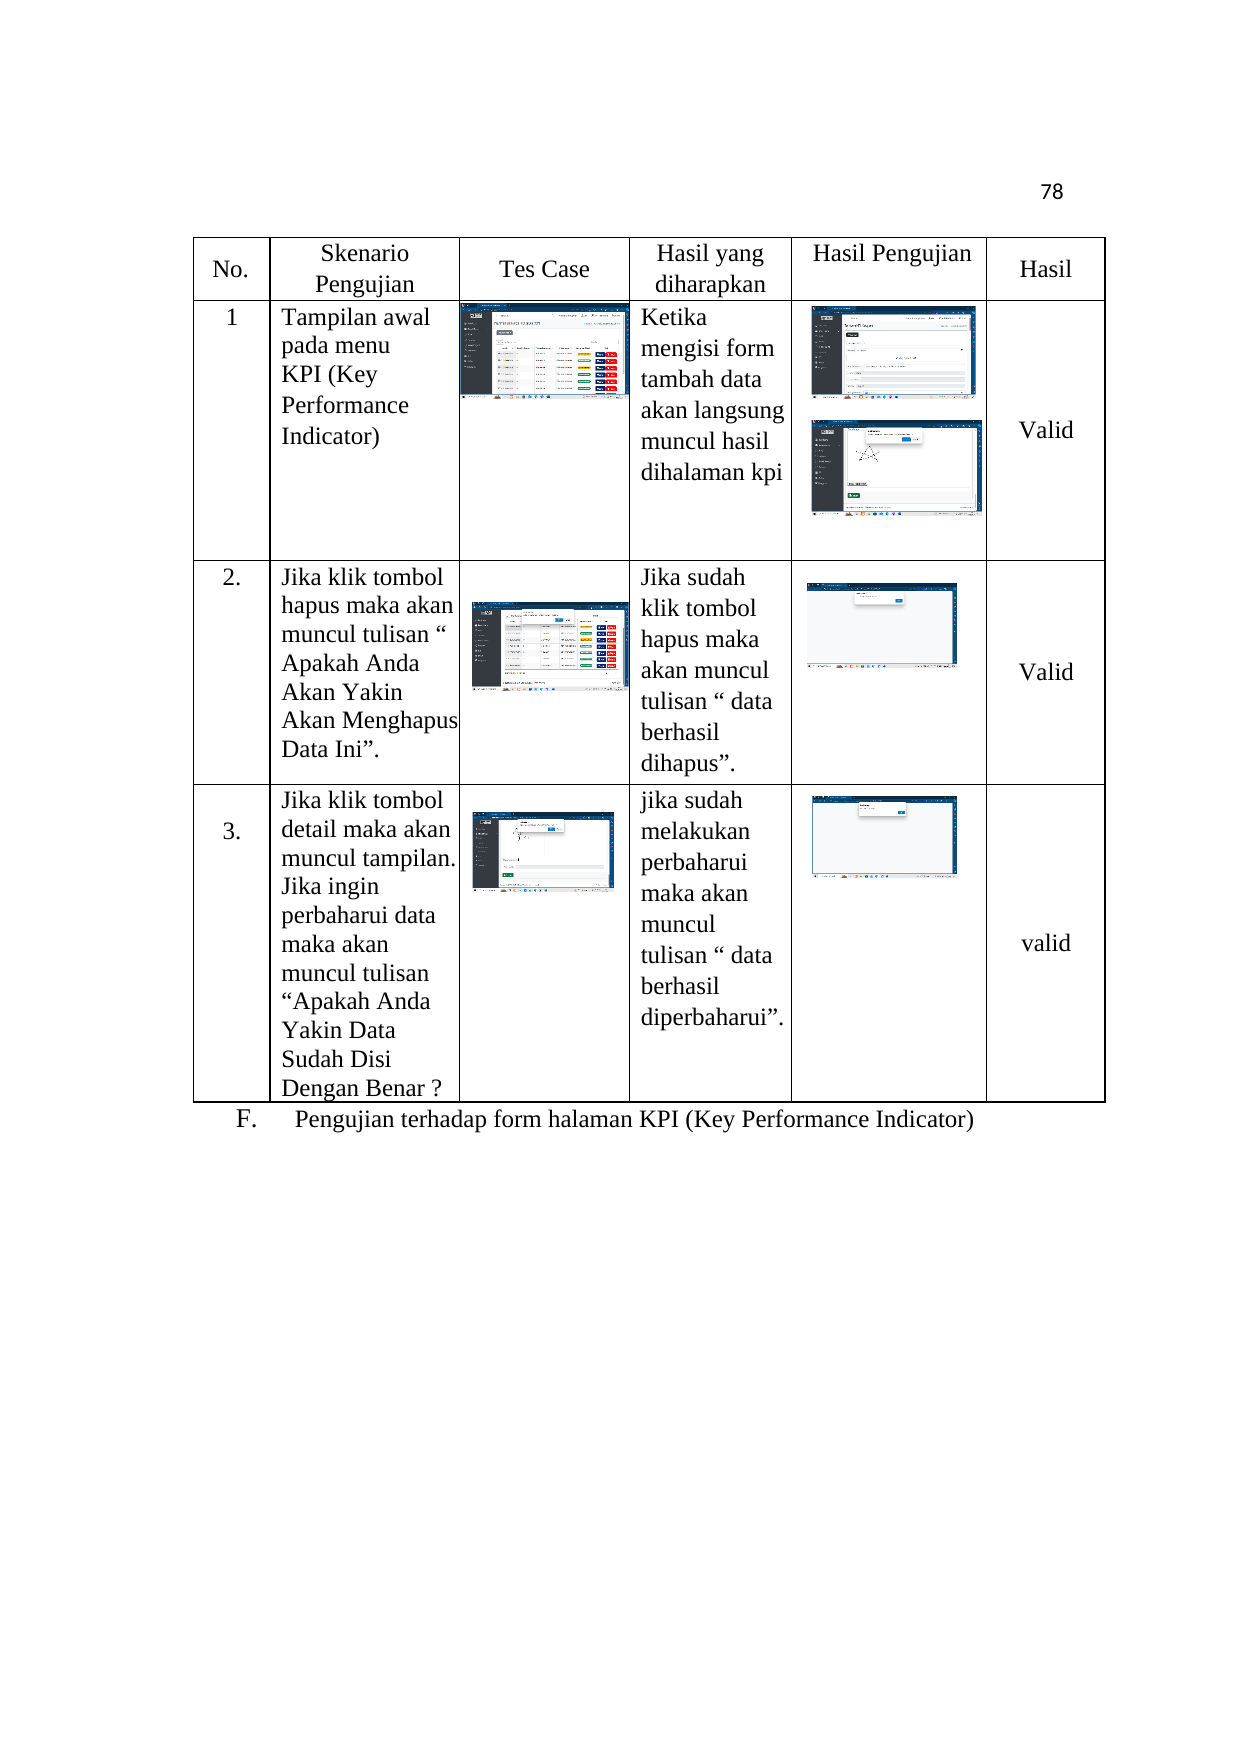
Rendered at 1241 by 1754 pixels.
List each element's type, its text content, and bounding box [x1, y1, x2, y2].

table_cell Jika klik tombol detail maka akan muncul tampilan. Jika ingin perbaharui data maka akan muncul tulisan “Apakah Anda Yakin Data Sudah Disi Dengan Benar ? [271, 785, 459, 1101]
table_header Skenario Pengujian [271, 238, 459, 300]
table_cell Valid [987, 301, 1104, 560]
table_header No. [194, 238, 269, 300]
table_cell [792, 785, 986, 1101]
table_cell Valid [987, 561, 1104, 784]
table_cell 3. [194, 785, 269, 1101]
table_cell [460, 399, 629, 560]
picture [811, 420, 982, 516]
picture [472, 602, 629, 691]
table_cell [460, 785, 629, 1101]
table_cell valid [987, 785, 1104, 1101]
picture [811, 306, 976, 399]
picture [807, 583, 957, 668]
table_cell 1 [194, 301, 269, 560]
table_cell [792, 301, 986, 560]
picture [460, 303, 629, 399]
table_header Hasil Pengujian [792, 238, 986, 300]
table_cell [460, 561, 629, 784]
picture [812, 796, 957, 878]
table_cell Jika sudah klik tombol hapus maka akan muncul tulisan “ data berhasil dihapus”. [630, 561, 791, 784]
table_header Tes Case [460, 238, 629, 300]
table_header Hasil [987, 238, 1104, 300]
table_cell 2. [194, 561, 269, 784]
table_cell Jika klik tombol hapus maka akan muncul tulisan “ Apakah Anda Akan Yakin Akan Menghapus Data Ini”. [271, 561, 459, 784]
table_cell Tampilan awal pada menu KPI (Key Performance Indicator) [271, 301, 459, 560]
table_cell jika sudah melakukan perbaharui maka akan muncul tulisan “ data berhasil diperbaharui”. [630, 785, 791, 1101]
table_header Hasil yang diharapkan [630, 238, 791, 300]
table_cell [792, 561, 986, 784]
table_cell Ketika mengisi form tambah data akan langsung muncul hasil dihalaman kpi [630, 301, 791, 560]
picture [472, 812, 614, 892]
list Pengujian terhadap form halaman KPI (Key Performance Indicator) [236, 1103, 1063, 1134]
